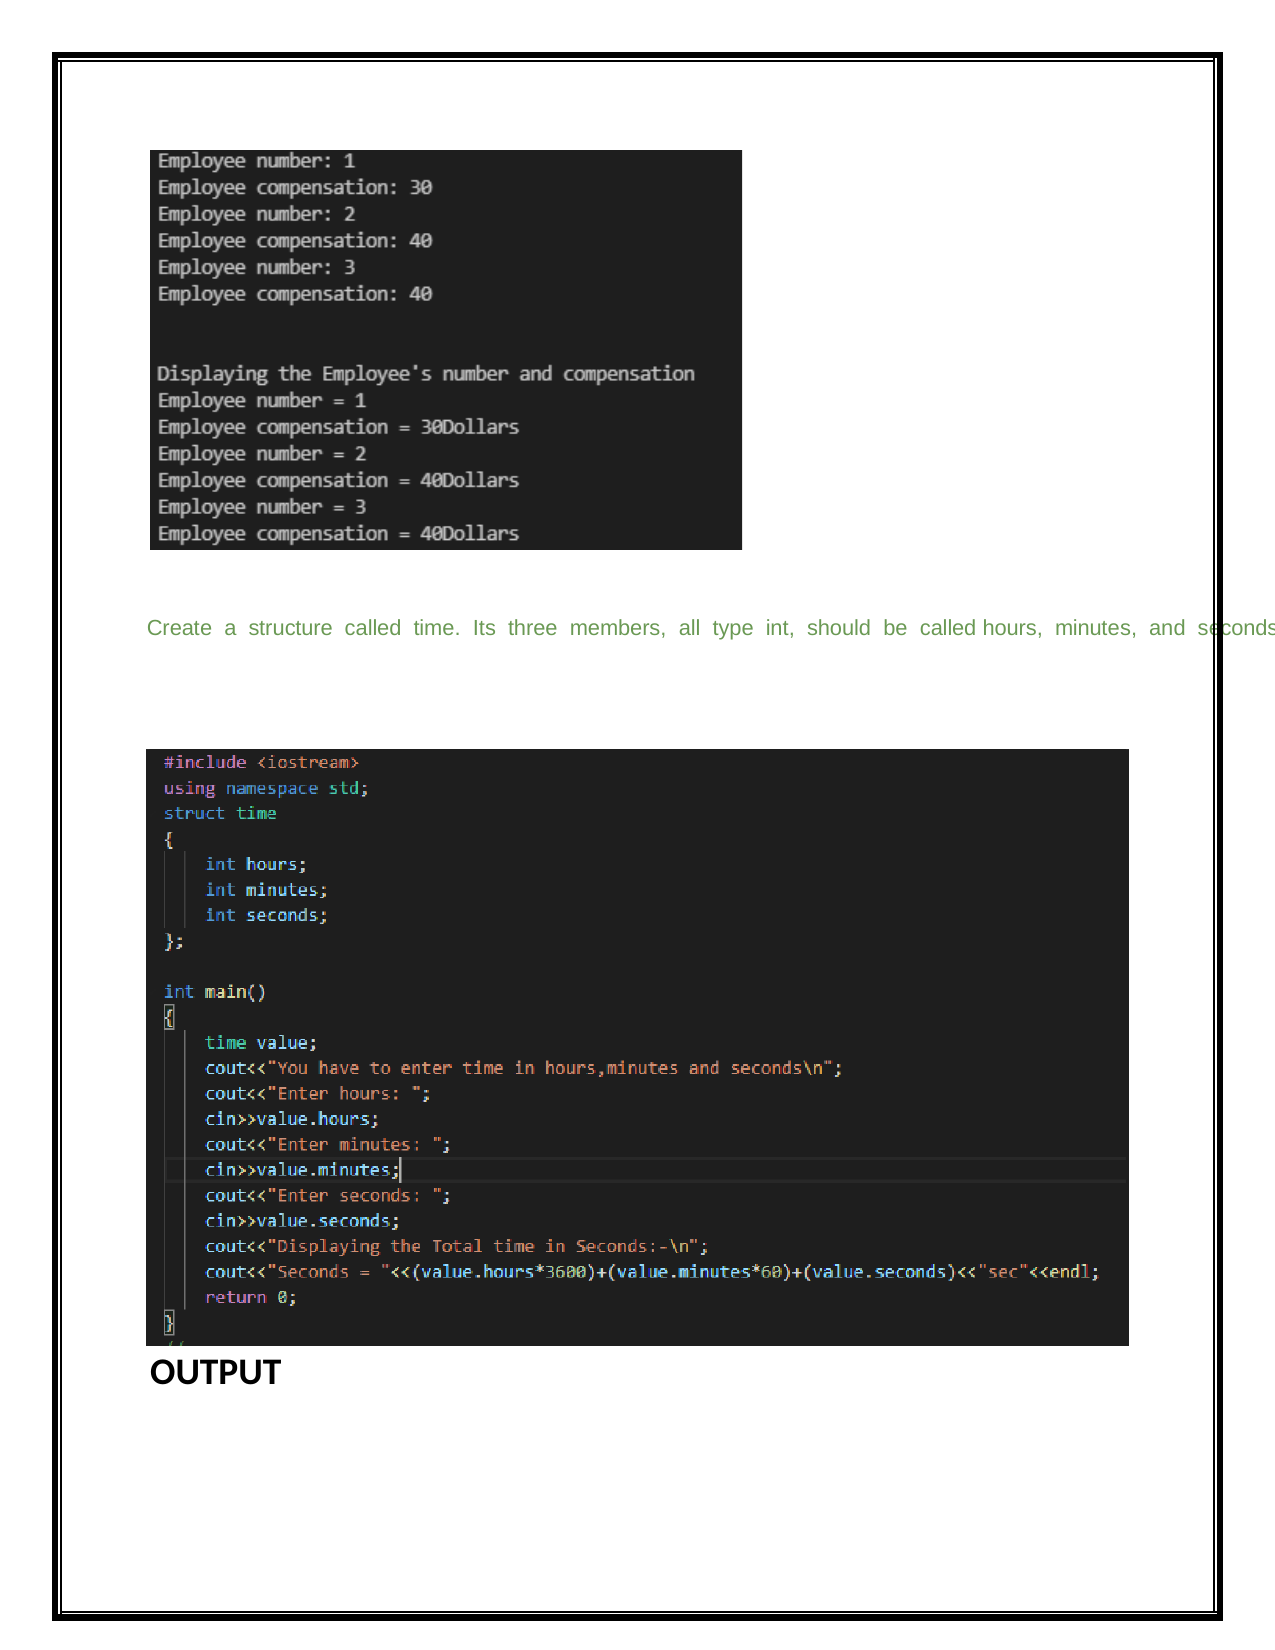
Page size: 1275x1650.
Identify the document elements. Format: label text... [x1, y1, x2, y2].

picture [150, 150, 743, 550]
text OUTPUT [150, 579, 1204, 1394]
picture [146, 749, 150, 1346]
